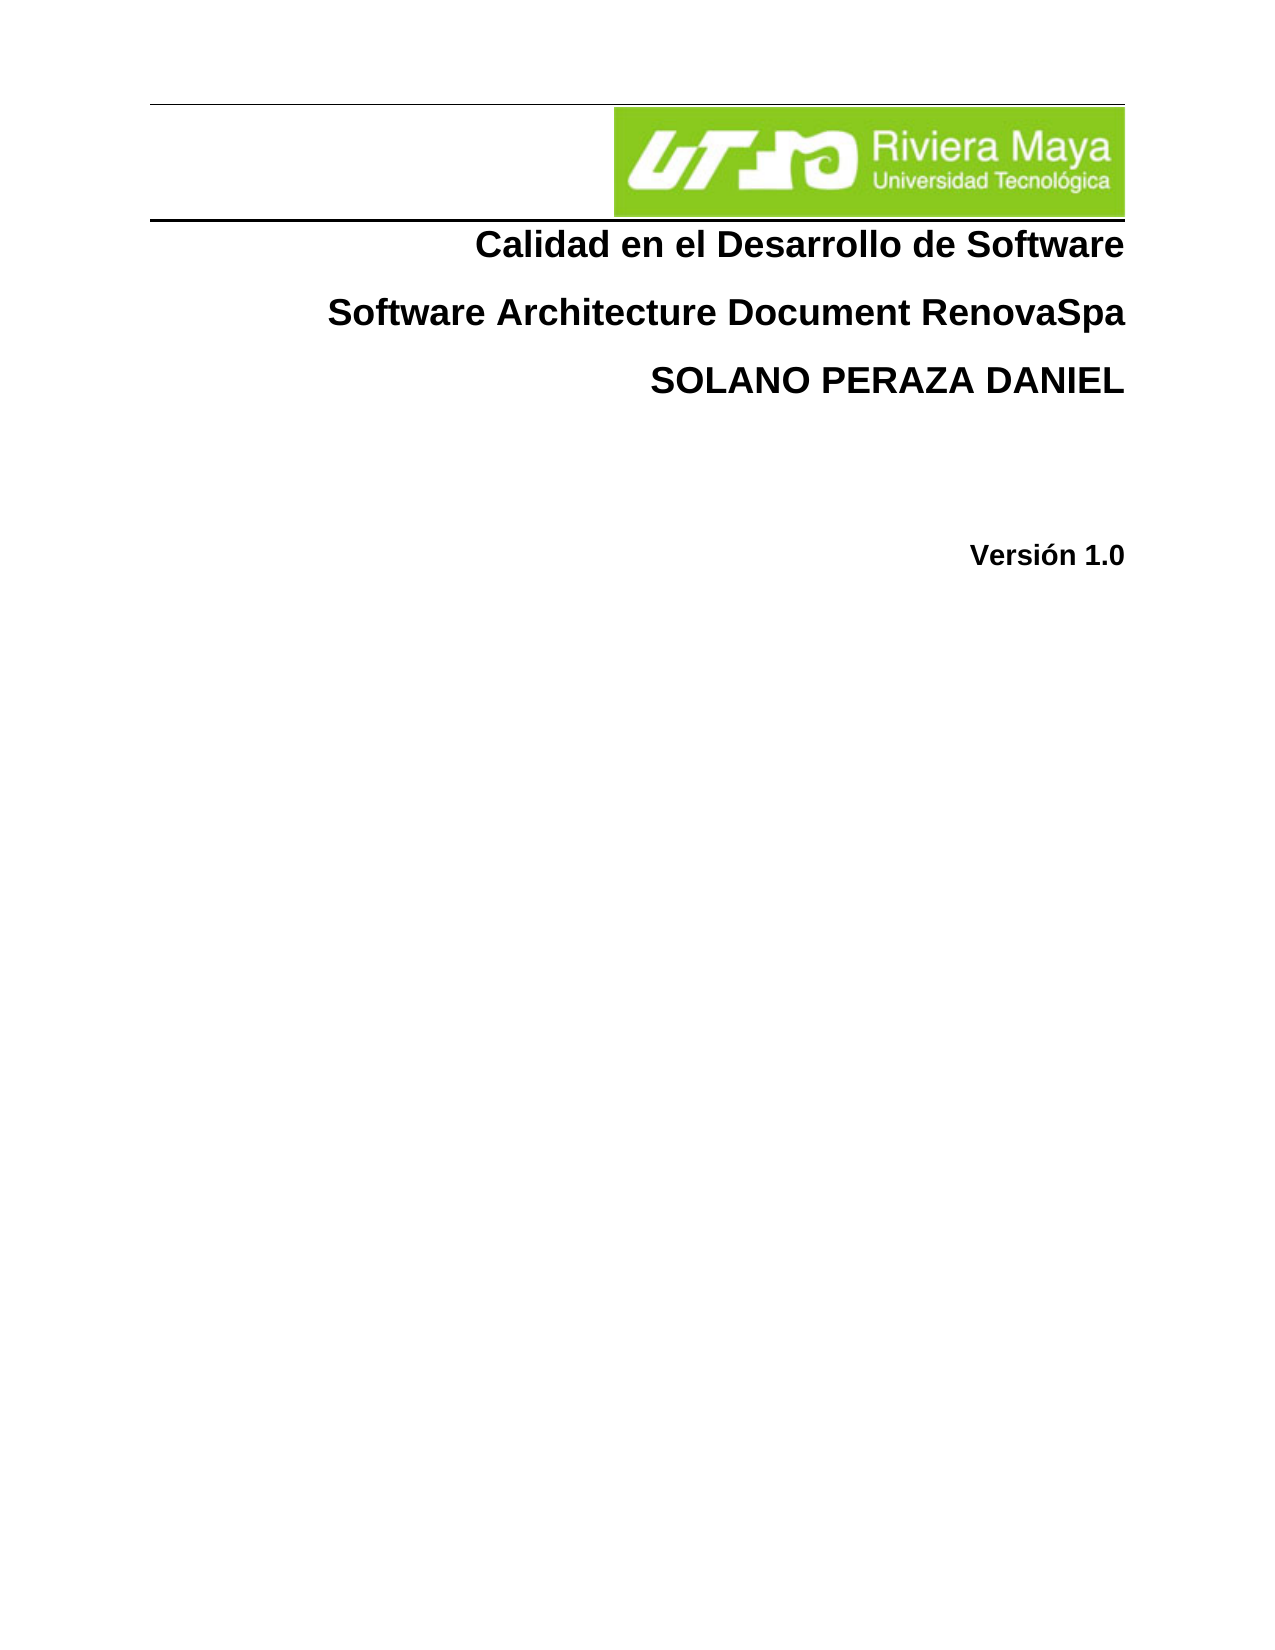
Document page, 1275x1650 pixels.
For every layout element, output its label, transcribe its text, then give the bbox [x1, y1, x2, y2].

title Calidad en el Desarrollo de Software [150, 222, 1125, 265]
title Manual de Usuario RenovaSpa [150, 290, 1125, 333]
title Versión 1.0 [150, 538, 1125, 571]
picture [614, 107, 1125, 217]
title SOLANO PERAZA DANIEL [150, 358, 1125, 401]
